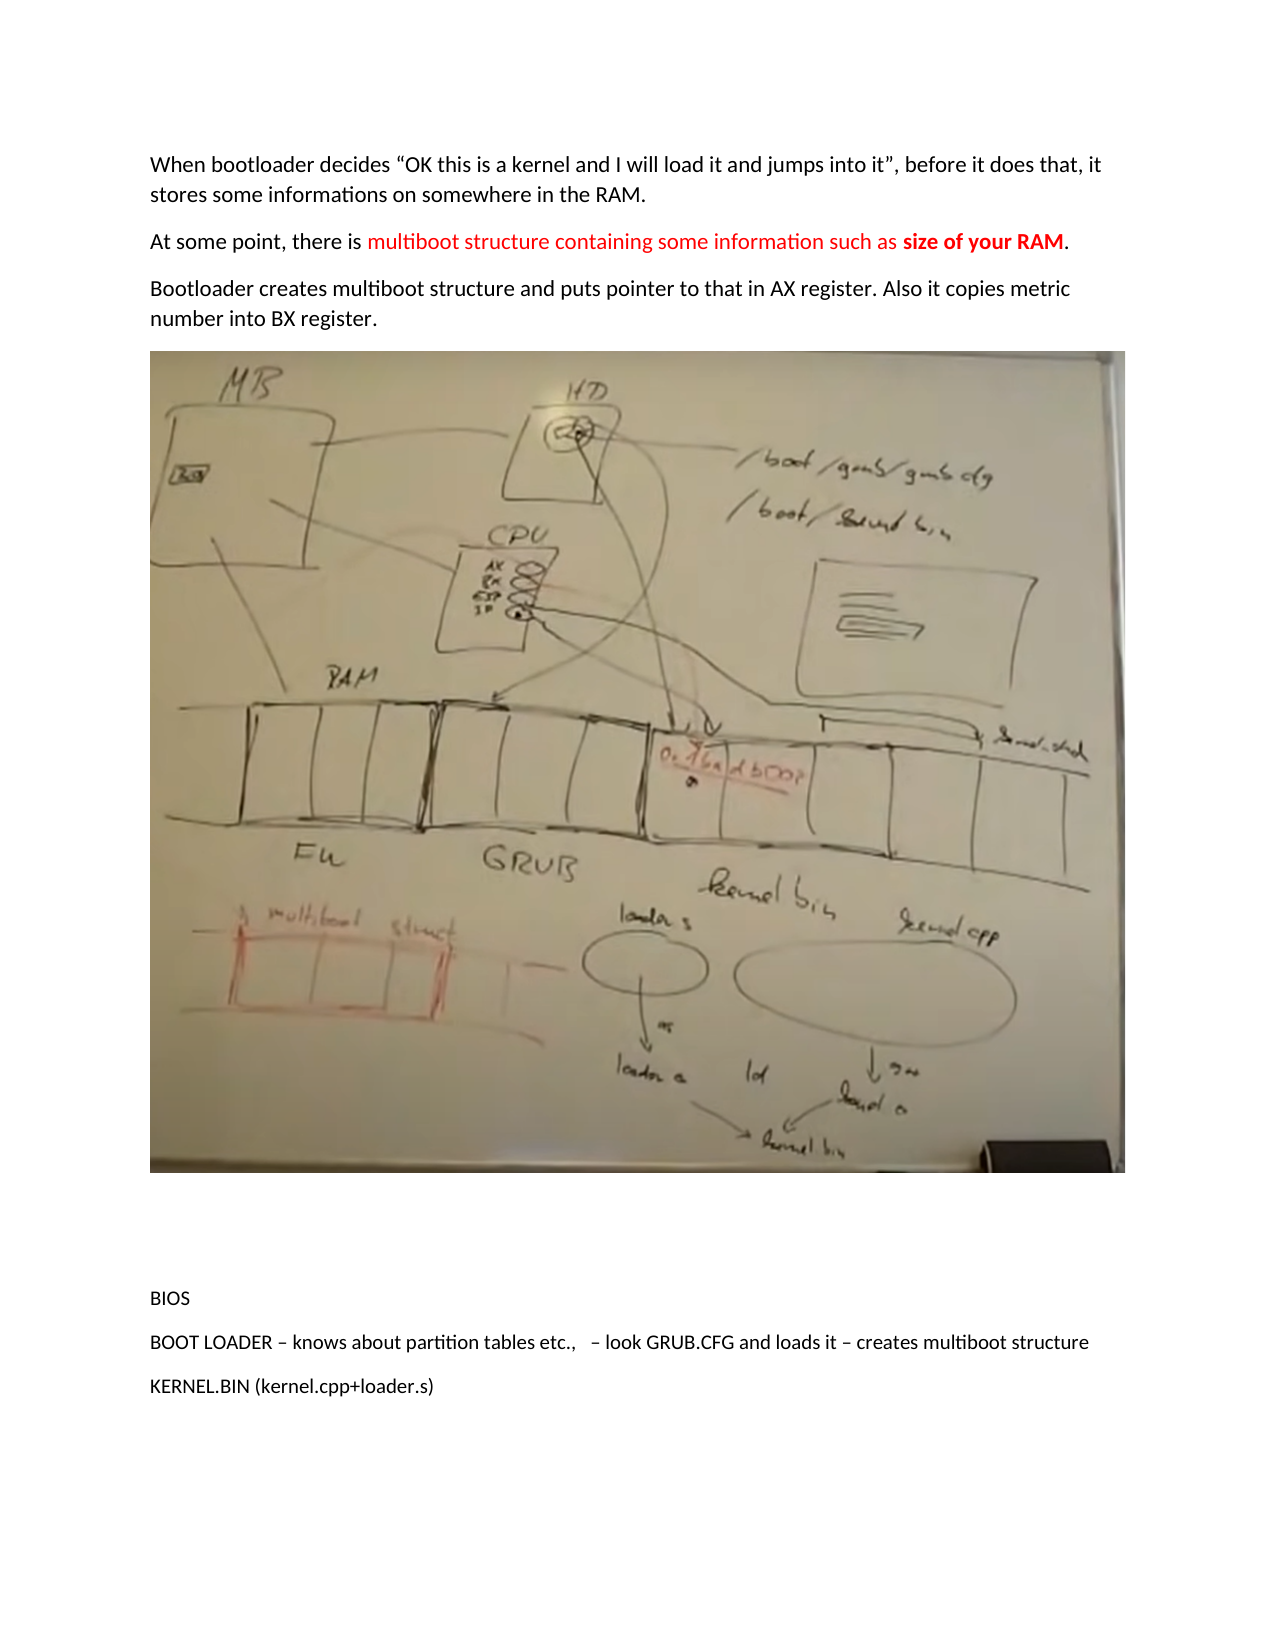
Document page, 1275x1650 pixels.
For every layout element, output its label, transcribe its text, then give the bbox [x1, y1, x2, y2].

text Bootloader creates multiboot structure and puts pointer to that in AX register. Also it copies metric number into BX register. [150, 274, 1125, 332]
text At some point, there is multiboot structure containing some information such as size of your RAM. [150, 227, 1125, 255]
picture [150, 351, 1125, 1173]
text BIOS [150, 1285, 1125, 1311]
text KERNEL.BIN (kernel.cpp+loader.s) [150, 1373, 1125, 1399]
text When bootloader decides “OK this is a kernel and I will load it and jumps into it”, before it does that, it stores some informations on somewhere in the RAM. [150, 150, 1125, 208]
text BOOT LOADER – knows about partition tables etc., – look GRUB.CFG and loads it – creates multiboot structure [150, 1329, 1125, 1355]
